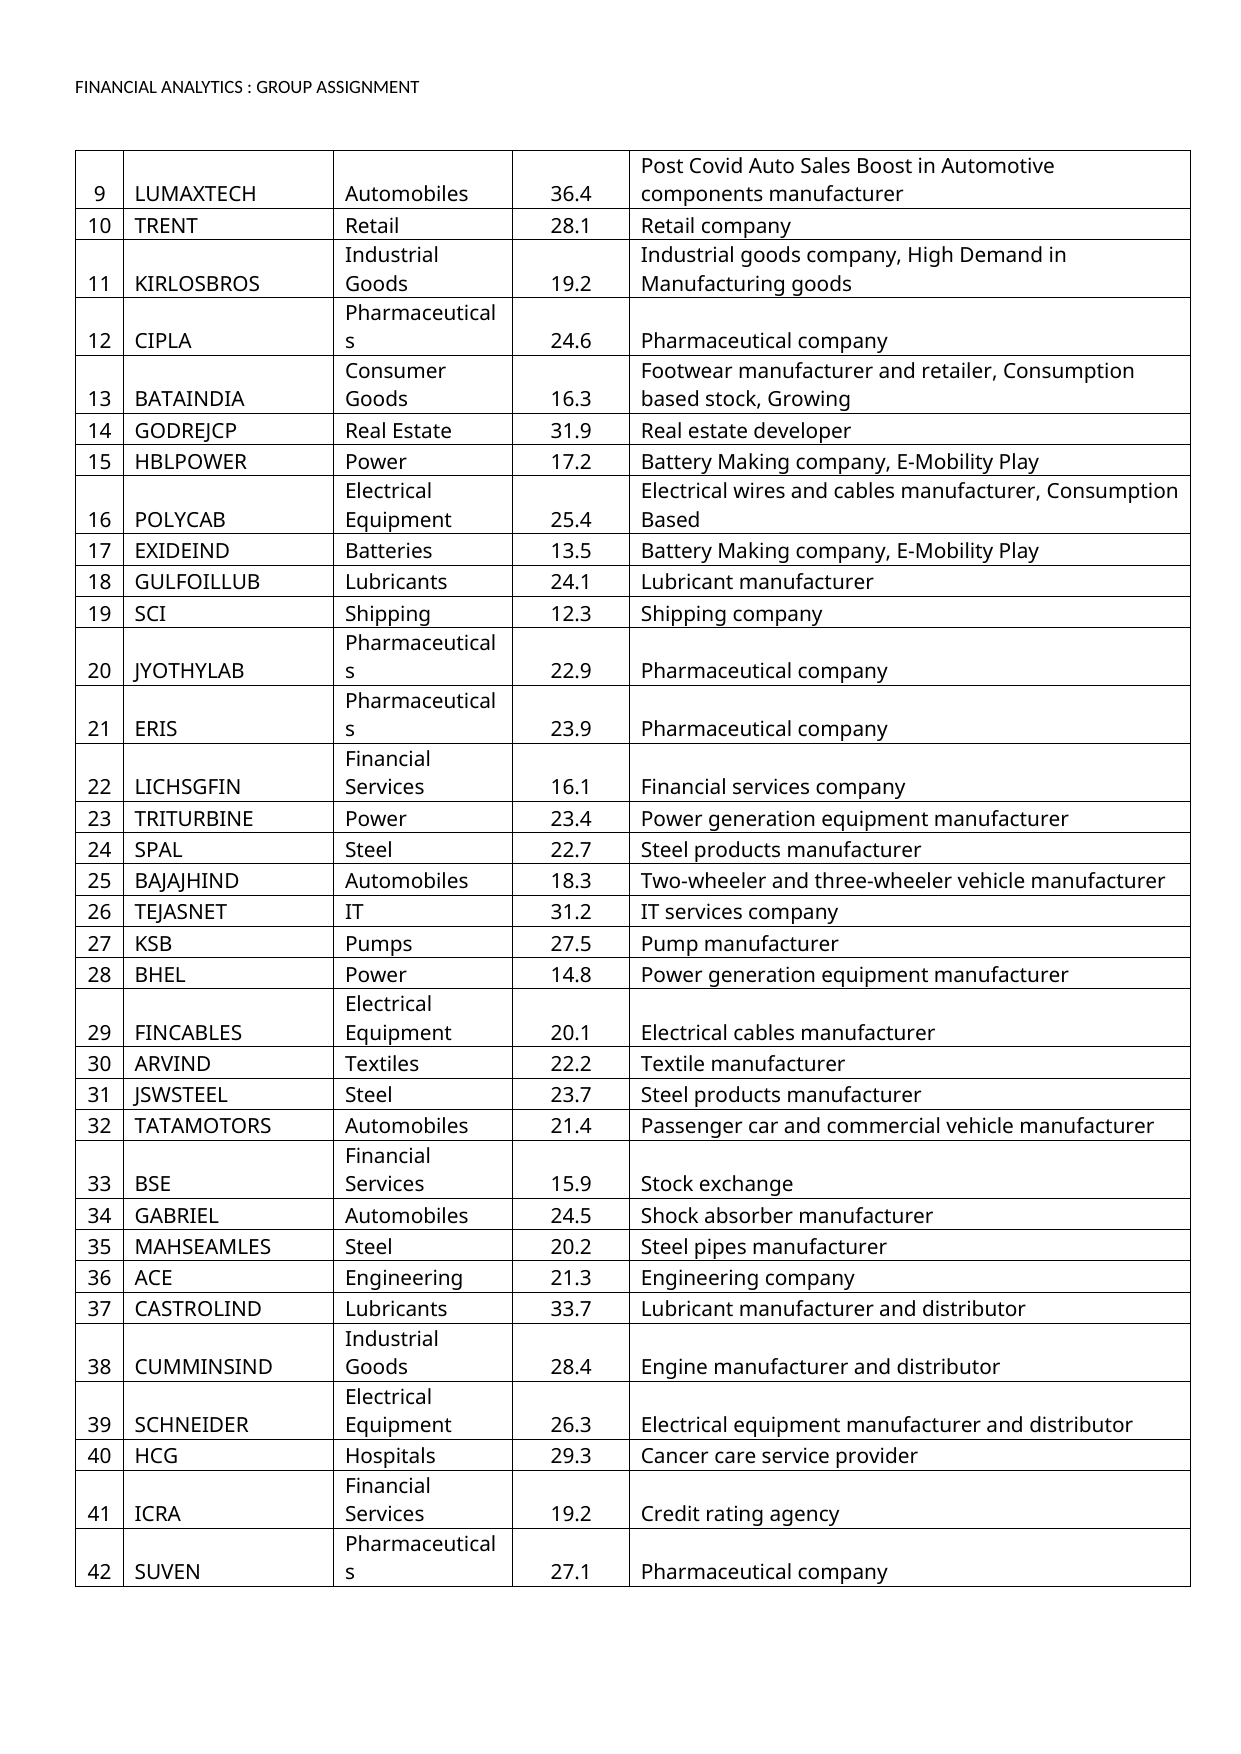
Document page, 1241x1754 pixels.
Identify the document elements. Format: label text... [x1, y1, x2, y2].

table_cell 17 [76, 534, 123, 564]
table_cell 28 [76, 958, 123, 988]
table_cell 24 [76, 833, 123, 863]
table_cell Consumer Goods [334, 356, 512, 413]
table_cell LICHSGFIN [124, 744, 333, 801]
table_cell 23.9 [513, 686, 629, 743]
table_cell TRENT [124, 209, 333, 239]
table_cell Pharmaceutical company [630, 1529, 1190, 1586]
table_cell 37 [76, 1293, 123, 1323]
table_cell 28.4 [513, 1324, 629, 1381]
table_cell Battery Making company, E-Mobility Play [630, 534, 1190, 564]
table_cell 13 [76, 356, 123, 413]
table_cell 27.1 [513, 1529, 629, 1586]
table_cell 14 [76, 414, 123, 444]
table_cell KSB [124, 927, 333, 957]
table_cell SPAL [124, 833, 333, 863]
table_cell Retail [334, 209, 512, 239]
table_cell 23.4 [513, 802, 629, 832]
table_cell Footwear manufacturer and retailer, Consumption based stock, Growing [630, 356, 1190, 413]
table_cell Steel [334, 833, 512, 863]
table_cell Pumps [334, 927, 512, 957]
table_cell Industrial Goods [334, 240, 512, 297]
table_cell MAHSEAMLES [124, 1230, 333, 1260]
table_cell Pump manufacturer [630, 927, 1190, 957]
table_cell 11 [76, 240, 123, 297]
table_cell 33 [76, 1141, 123, 1198]
table_cell ICRA [124, 1471, 333, 1528]
table_cell Real estate developer [630, 414, 1190, 444]
table_cell FINCABLES [124, 989, 333, 1046]
table_cell Automobiles [334, 1110, 512, 1140]
table_cell SUVEN [124, 1529, 333, 1586]
table_cell Passenger car and commercial vehicle manufacturer [630, 1110, 1190, 1140]
table_cell 16 [76, 476, 123, 533]
table_cell 14.8 [513, 958, 629, 988]
table_cell Steel [334, 1230, 512, 1260]
table_cell Electrical cables manufacturer [630, 989, 1190, 1046]
table_cell BHEL [124, 958, 333, 988]
table_cell 29 [76, 989, 123, 1046]
table_cell JSWSTEEL [124, 1079, 333, 1109]
table_cell Stock exchange [630, 1141, 1190, 1198]
table_cell Automobiles [334, 151, 512, 208]
table_cell 19.2 [513, 1471, 629, 1528]
table_cell POLYCAB [124, 476, 333, 533]
table_cell 28.1 [513, 209, 629, 239]
table_cell Shipping company [630, 597, 1190, 627]
table_cell Financial services company [630, 744, 1190, 801]
table_cell 22 [76, 744, 123, 801]
table_cell 40 [76, 1440, 123, 1470]
table_cell 26.3 [513, 1382, 629, 1439]
table_cell Two-wheeler and three-wheeler vehicle manufacturer [630, 864, 1190, 894]
table_cell 23.7 [513, 1079, 629, 1109]
table_cell Pharmaceuticals [334, 628, 512, 685]
table_cell 30 [76, 1047, 123, 1077]
table_cell Electrical wires and cables manufacturer, Consumption Based [630, 476, 1190, 533]
table_cell 22.2 [513, 1047, 629, 1077]
table_cell Industrial Goods [334, 1324, 512, 1381]
table_cell Textiles [334, 1047, 512, 1077]
table_cell 22.7 [513, 833, 629, 863]
table_cell Financial Services [334, 1141, 512, 1198]
table_cell 42 [76, 1529, 123, 1586]
table_cell Hospitals [334, 1440, 512, 1470]
table_cell Pharmaceutical company [630, 628, 1190, 685]
table_cell 18.3 [513, 864, 629, 894]
table_cell Automobiles [334, 864, 512, 894]
table_cell 27 [76, 927, 123, 957]
table_cell Post Covid Auto Sales Boost in Automotive components manufacturer [630, 151, 1190, 208]
table_cell 31 [76, 1079, 123, 1109]
table_cell 18 [76, 566, 123, 596]
table_cell BSE [124, 1141, 333, 1198]
table_cell GODREJCP [124, 414, 333, 444]
table_cell 41 [76, 1471, 123, 1528]
table_cell Textile manufacturer [630, 1047, 1190, 1077]
table_cell ERIS [124, 686, 333, 743]
table_cell ACE [124, 1261, 333, 1292]
table_cell Lubricants [334, 1293, 512, 1323]
table_cell 19 [76, 597, 123, 627]
table_cell Lubricants [334, 566, 512, 596]
table_cell CUMMINSIND [124, 1324, 333, 1381]
table_cell Cancer care service provider [630, 1440, 1190, 1470]
table_cell Financial Services [334, 744, 512, 801]
table_cell BATAINDIA [124, 356, 333, 413]
table_cell KIRLOSBROS [124, 240, 333, 297]
table_cell Steel products manufacturer [630, 1079, 1190, 1109]
table_cell CASTROLIND [124, 1293, 333, 1323]
table_cell Automobiles [334, 1199, 512, 1229]
table_cell 21.3 [513, 1261, 629, 1292]
table_cell Lubricant manufacturer and distributor [630, 1293, 1190, 1323]
table_cell 10 [76, 209, 123, 239]
table_cell Retail company [630, 209, 1190, 239]
table_cell Engineering [334, 1261, 512, 1292]
table_cell 32 [76, 1110, 123, 1140]
table_cell IT [334, 896, 512, 926]
table_cell GULFOILLUB [124, 566, 333, 596]
table_cell 24.1 [513, 566, 629, 596]
table_cell 20 [76, 628, 123, 685]
table_cell Credit rating agency [630, 1471, 1190, 1528]
table_cell 36 [76, 1261, 123, 1292]
table_cell 24.5 [513, 1199, 629, 1229]
table_cell 15 [76, 445, 123, 475]
table_cell 25.4 [513, 476, 629, 533]
table_cell Power generation equipment manufacturer [630, 802, 1190, 832]
table_cell Electrical Equipment [334, 989, 512, 1046]
table_cell IT services company [630, 896, 1190, 926]
table_cell Shipping [334, 597, 512, 627]
table_cell 19.2 [513, 240, 629, 297]
table_cell 21.4 [513, 1110, 629, 1140]
table_cell Electrical equipment manufacturer and distributor [630, 1382, 1190, 1439]
table_cell 35 [76, 1230, 123, 1260]
table_cell 31.2 [513, 896, 629, 926]
table_cell HBLPOWER [124, 445, 333, 475]
table_cell ARVIND [124, 1047, 333, 1077]
table_cell Financial Services [334, 1471, 512, 1528]
table_cell BAJAJHIND [124, 864, 333, 894]
table_cell Shock absorber manufacturer [630, 1199, 1190, 1229]
table_cell TATAMOTORS [124, 1110, 333, 1140]
table_cell 36.4 [513, 151, 629, 208]
table_cell TEJASNET [124, 896, 333, 926]
table_cell 12 [76, 298, 123, 355]
table_cell 22.9 [513, 628, 629, 685]
table_cell GABRIEL [124, 1199, 333, 1229]
table_cell LUMAXTECH [124, 151, 333, 208]
table_cell Electrical Equipment [334, 1382, 512, 1439]
table_cell EXIDEIND [124, 534, 333, 564]
table_cell 23 [76, 802, 123, 832]
table_cell Pharmaceuticals [334, 1529, 512, 1586]
table_cell HCG [124, 1440, 333, 1470]
table_cell Lubricant manufacturer [630, 566, 1190, 596]
table_cell 31.9 [513, 414, 629, 444]
table_cell Steel products manufacturer [630, 833, 1190, 863]
table_cell 34 [76, 1199, 123, 1229]
table_cell 26 [76, 896, 123, 926]
table_cell Pharmaceutical company [630, 686, 1190, 743]
table_cell SCHNEIDER [124, 1382, 333, 1439]
table_cell 16.3 [513, 356, 629, 413]
table_cell Battery Making company, E-Mobility Play [630, 445, 1190, 475]
table_cell SCI [124, 597, 333, 627]
table_cell 12.3 [513, 597, 629, 627]
table_cell 16.1 [513, 744, 629, 801]
table_cell 9 [76, 151, 123, 208]
table_cell Steel pipes manufacturer [630, 1230, 1190, 1260]
table_cell 20.1 [513, 989, 629, 1046]
table_cell 20.2 [513, 1230, 629, 1260]
table_cell 33.7 [513, 1293, 629, 1323]
table_cell 13.5 [513, 534, 629, 564]
table_cell 21 [76, 686, 123, 743]
table_cell 25 [76, 864, 123, 894]
table_cell Pharmaceuticals [334, 686, 512, 743]
table_cell Pharmaceutical company [630, 298, 1190, 355]
table_cell 38 [76, 1324, 123, 1381]
table_cell Power [334, 445, 512, 475]
table_cell Steel [334, 1079, 512, 1109]
table_cell Power [334, 802, 512, 832]
table_cell CIPLA [124, 298, 333, 355]
table_cell Electrical Equipment [334, 476, 512, 533]
table_cell Power generation equipment manufacturer [630, 958, 1190, 988]
table_cell Industrial goods company, High Demand in Manufacturing goods [630, 240, 1190, 297]
table_cell 29.3 [513, 1440, 629, 1470]
table_cell 17.2 [513, 445, 629, 475]
table_cell Pharmaceuticals [334, 298, 512, 355]
table_cell Engine manufacturer and distributor [630, 1324, 1190, 1381]
table_cell 27.5 [513, 927, 629, 957]
table_cell 24.6 [513, 298, 629, 355]
table_cell JYOTHYLAB [124, 628, 333, 685]
table_cell Power [334, 958, 512, 988]
table_cell Batteries [334, 534, 512, 564]
table_cell TRITURBINE [124, 802, 333, 832]
table_cell Real Estate [334, 414, 512, 444]
table_cell 15.9 [513, 1141, 629, 1198]
table_cell 39 [76, 1382, 123, 1439]
table_cell Engineering company [630, 1261, 1190, 1292]
